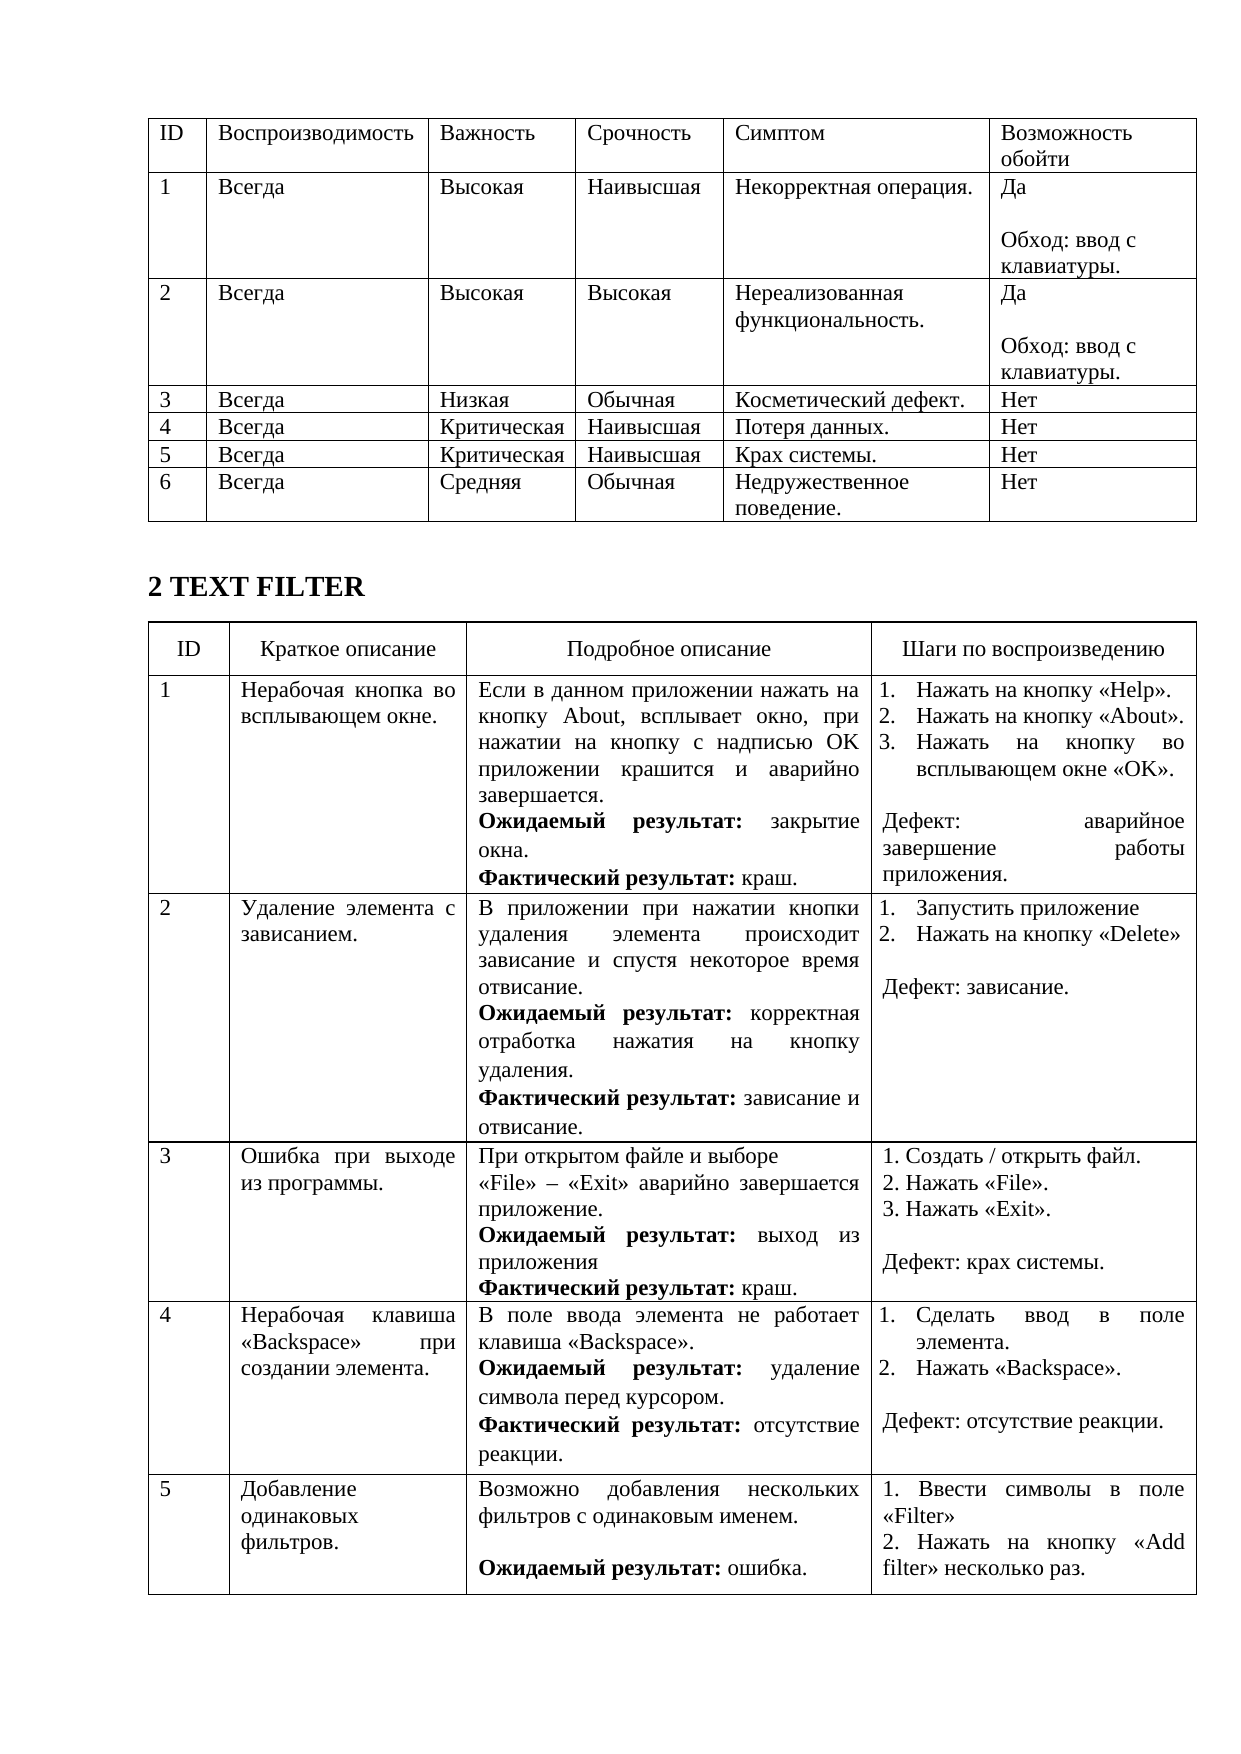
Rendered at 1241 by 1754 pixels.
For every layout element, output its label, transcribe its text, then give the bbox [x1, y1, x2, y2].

table_cell Всегда [207, 441, 428, 467]
table_cell 4 [149, 1302, 229, 1474]
table_header Воспроизводимость [207, 119, 428, 172]
table_cell 1 [149, 676, 229, 893]
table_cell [467, 1475, 871, 1593]
table_cell 5 [149, 441, 206, 467]
table_cell Обычная [576, 468, 723, 521]
table_header Шаги по воспроизведению [872, 623, 1196, 674]
table_cell Обычная [576, 386, 723, 412]
table_cell Критическая [429, 441, 575, 467]
table_cell Всегда [207, 468, 428, 521]
table_cell 2 [149, 279, 206, 385]
table_cell 1 [149, 173, 206, 278]
table_cell Потеря данных. [724, 413, 989, 439]
table_cell Нерабочая кнопка во всплывающем окне. [230, 676, 466, 893]
table_cell Всегда [207, 173, 428, 278]
table_cell Крах системы. [724, 441, 989, 467]
table_cell Высокая [429, 279, 575, 385]
table_cell Да Обход: ввод с клавиатуры. [990, 279, 1196, 385]
table_cell Нет [990, 386, 1196, 412]
table_cell 3 [149, 1143, 229, 1301]
table_cell Ошибка при выходе из программы. [230, 1143, 466, 1301]
table_cell Всегда [207, 386, 428, 412]
table_header Срочность [576, 119, 723, 172]
table_cell В поле ввода элемента не работает клавиша «Backspace». Ожидаемый результат: удаление символа перед курсором. Фактический результат: отсутствие реакции. [467, 1302, 871, 1474]
table_cell Всегда [207, 279, 428, 385]
table_header Возможность обойти [990, 119, 1196, 172]
list TEXT FILTER [103, 569, 1152, 602]
table_cell Наивысшая [576, 413, 723, 439]
table_cell Высокая [576, 279, 723, 385]
table_cell Да Обход: ввод с клавиатуры. [990, 173, 1196, 278]
table_cell Критическая [429, 413, 575, 439]
table_header ID [149, 119, 206, 172]
table_header Подробное описание [467, 623, 871, 674]
table_cell 2 [149, 894, 229, 1141]
table_cell Наивысшая [576, 441, 723, 467]
table_cell Средняя [429, 468, 575, 521]
table_cell Если в данном приложении нажать на кнопку About, всплывает окно, при нажатии на кнопку с надписью OK приложении крашится и аварийно завершается. Ожидаемый результат: закрытие окна. Фактический результат: краш. [467, 676, 871, 893]
table_cell При открытом файле и выборе «File» – «Exit» аварийно завершается приложение. Ожидаемый результат: выход из приложения Фактический результат: краш. [467, 1143, 871, 1301]
table_header ID [149, 623, 229, 674]
table_cell Косметический дефект. [724, 386, 989, 412]
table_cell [872, 1475, 1196, 1593]
table_cell 4 [149, 413, 206, 439]
table_cell Недружественное поведение. [724, 468, 989, 521]
table_header Важность [429, 119, 575, 172]
table_header Симптом [724, 119, 989, 172]
table_cell Запустить приложение Нажать на кнопку «Delete» Дефект: зависание. [872, 894, 1196, 1141]
table_cell Некорректная операция. [724, 173, 989, 278]
table_cell Нерабочая клавиша «Backspace» при создании элемента. [230, 1302, 466, 1474]
table_cell Нет [990, 441, 1196, 467]
table_header Краткое описание [230, 623, 466, 674]
table_cell Сделать ввод в поле элемента. Нажать «Backspace». Дефект: отсутствие реакции. [872, 1302, 1196, 1474]
table_cell Нет [990, 413, 1196, 439]
table_cell Низкая [429, 386, 575, 412]
table_cell 6 [149, 468, 206, 521]
table_cell Высокая [429, 173, 575, 278]
table_cell Нет [990, 468, 1196, 521]
table_cell 1. Создать / открыть файл. 2. Нажать «File». 3. Нажать «Exit». Дефект: крах системы. [872, 1143, 1196, 1301]
table_cell Удаление элемента с зависанием. [230, 894, 466, 1141]
table_cell Наивысшая [576, 173, 723, 278]
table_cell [230, 1475, 466, 1593]
table_cell 5 [149, 1475, 229, 1593]
table_cell В приложении при нажатии кнопки удаления элемента происходит зависание и спустя некоторое время отвисание. Ожидаемый результат: корректная отработка нажатия на кнопку удаления. Фактический результат: зависание и отвисание. [467, 894, 871, 1141]
table_cell Нереализованная функциональность. [724, 279, 989, 385]
table_cell Всегда [207, 413, 428, 439]
table_cell 3 [149, 386, 206, 412]
table_cell Нажать на кнопку «Help». Нажать на кнопку «About». Нажать на кнопку во всплывающем окне «OK». Дефект: аварийное завершение работы приложения. [872, 676, 1196, 893]
